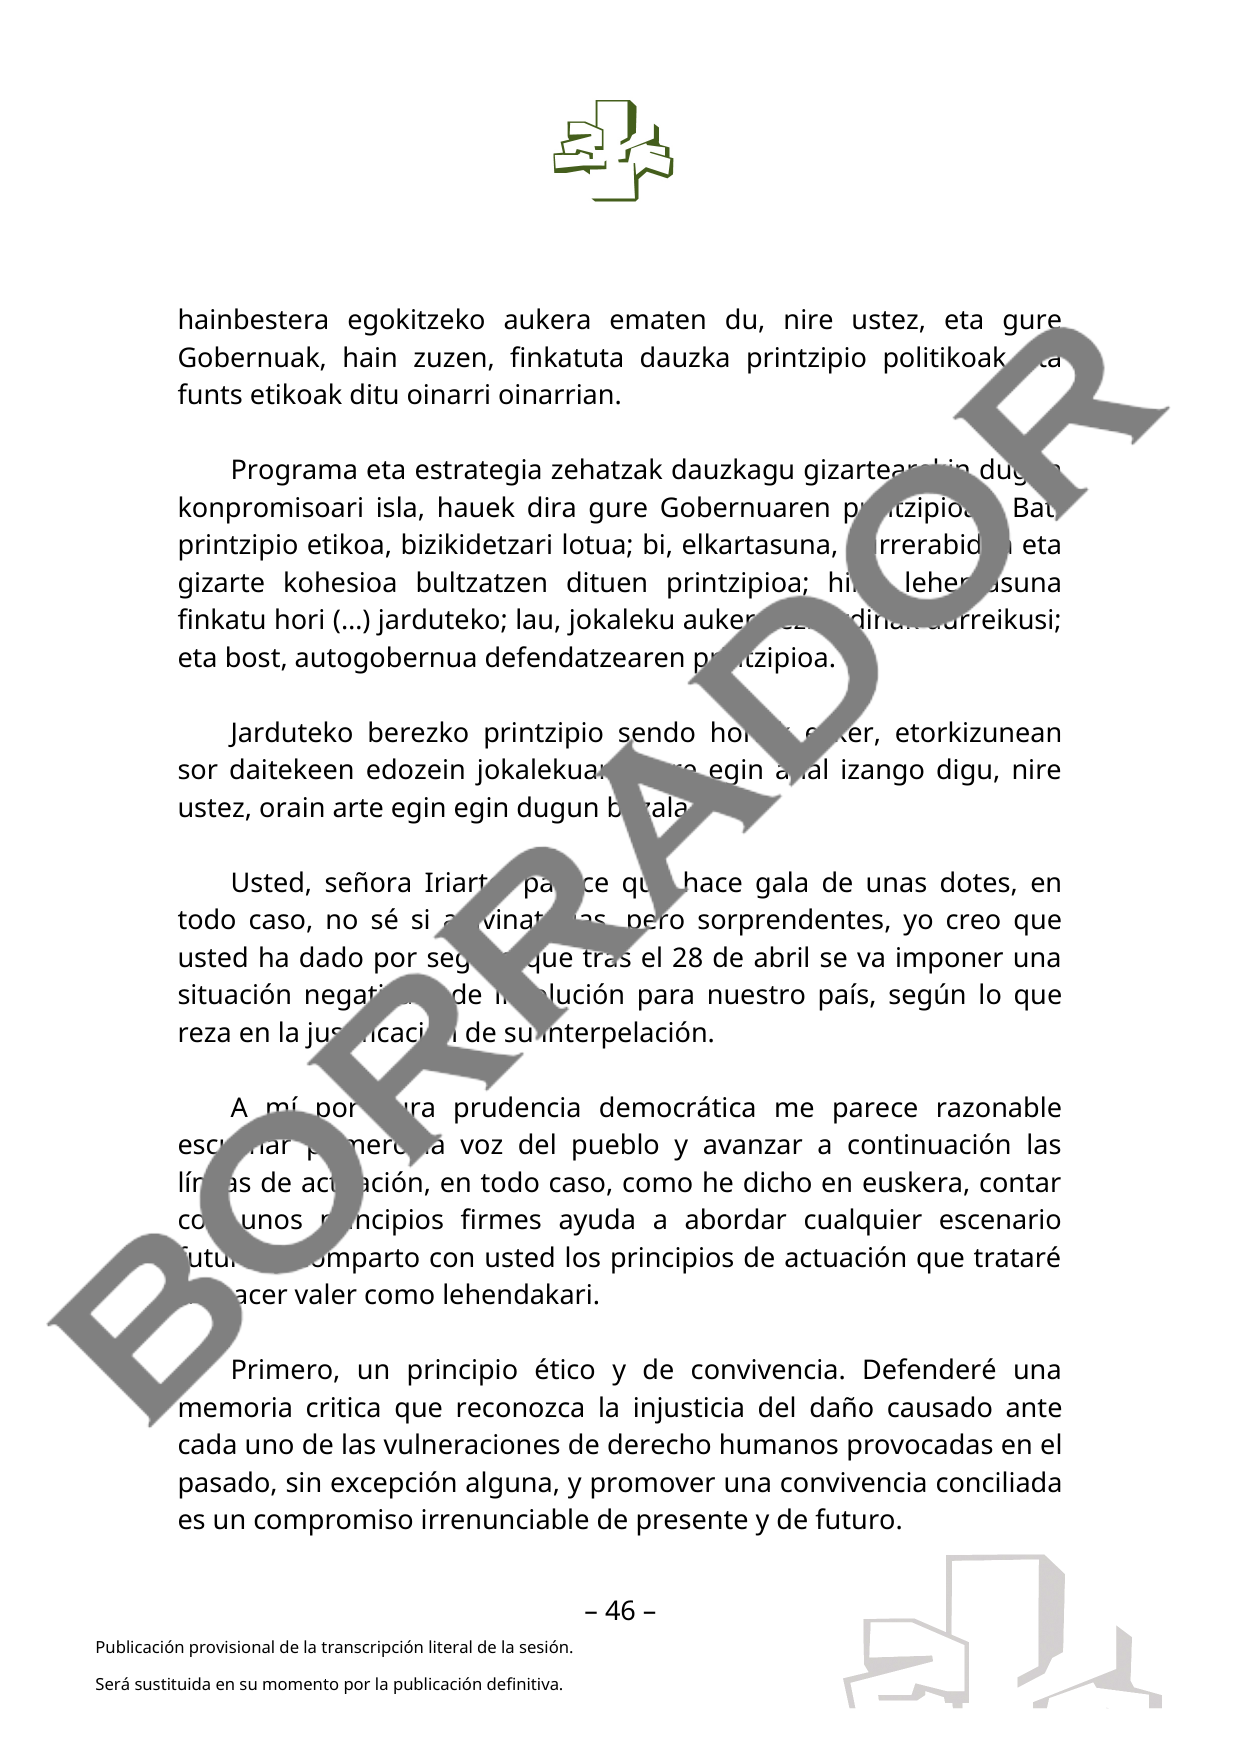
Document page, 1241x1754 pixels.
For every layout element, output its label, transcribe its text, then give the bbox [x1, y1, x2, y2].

text Usted, señora Iriarte, parece que hace gala de unas dotes, en todo caso, no sé si adivinatorias, pero sorprendentes, yo creo que usted ha dado por seguro que tras el 28 de abril se va imponer una situación negativa y de involución para nuestro país, según lo que reza en la justificación de su interpelación. [177, 862, 1063, 1050]
text Programa eta estrategia zehatzak dauzkagu gizartearekin dugun konpromisoari isla, hauek dira gure Gobernuaren printzipioak: Bat, printzipio etikoa, bizikidetzari lotua; bi, elkartasuna, aurrerabidea eta gizarte kohesioa bultzatzen dituen printzipioa; hiru, lehentasuna finkatu hori (…) jarduteko; lau, jokaleku aukera ezberdinak aurreikusi; eta bost, autogobernua defendatzearen printzipioa. [177, 450, 1063, 675]
picture [797, 1491, 1169, 1710]
text Jarduteko berezko printzipio sendo horiek esker, etorkizunean sor daitekeen edozein jokalekuari aurre egin ahal izango digu, nire ustez, orain arte egin egin dugun bezala. [177, 712, 1063, 825]
text A mí por pura prudencia democrática me parece razonable escuchar primero la voz del pueblo y avanzar a continuación las líneas de actuación, en todo caso, como he dicho en euskera, contar con unos principios firmes ayuda a abordar cualquier escenario futuro, y comparto con usted los principios de actuación que trataré de hacer valer como lehendakari. [177, 1087, 1063, 1312]
picture [524, 77, 702, 225]
text Primero, un principio ético y de convivencia. Defenderé una memoria critica que reconozca la injusticia del daño causado ante cada uno de las vulneraciones de derecho humanos provocadas en el pasado, sin excepción alguna, y promover una convivencia conciliada es un compromiso irrenunciable de presente y de futuro. [177, 1350, 1063, 1537]
